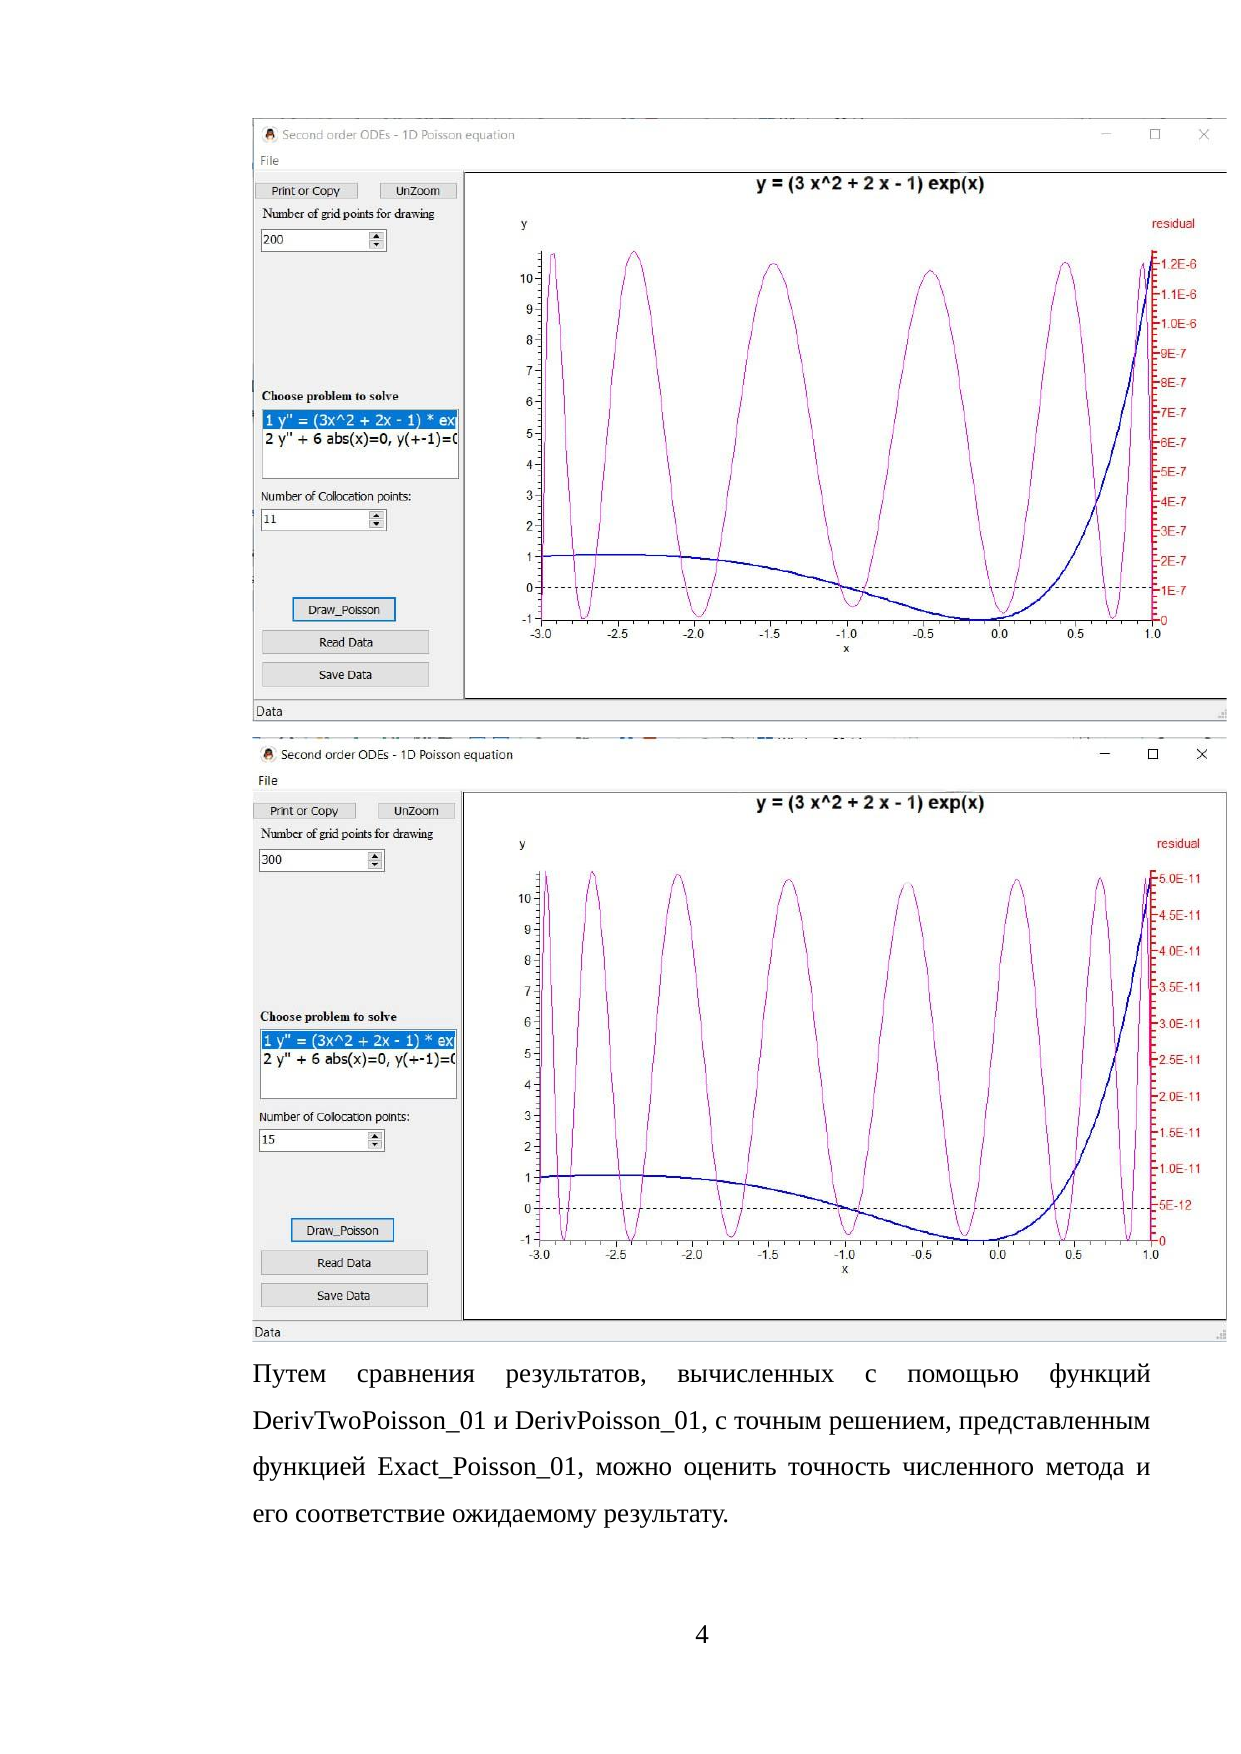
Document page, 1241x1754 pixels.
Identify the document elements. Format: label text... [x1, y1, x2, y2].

picture [252, 118, 1227, 722]
list Путем сравнения результатов, вычисленных с помощью функций DerivTwoPoisson_01 и DerivPoisson_01, с точным решением, представленным функцией Exact_Poisson_01, можно оценить точность численного метода и его соответствие ожидаемому результату. [252, 1357, 1152, 1528]
picture [252, 737, 1227, 1342]
